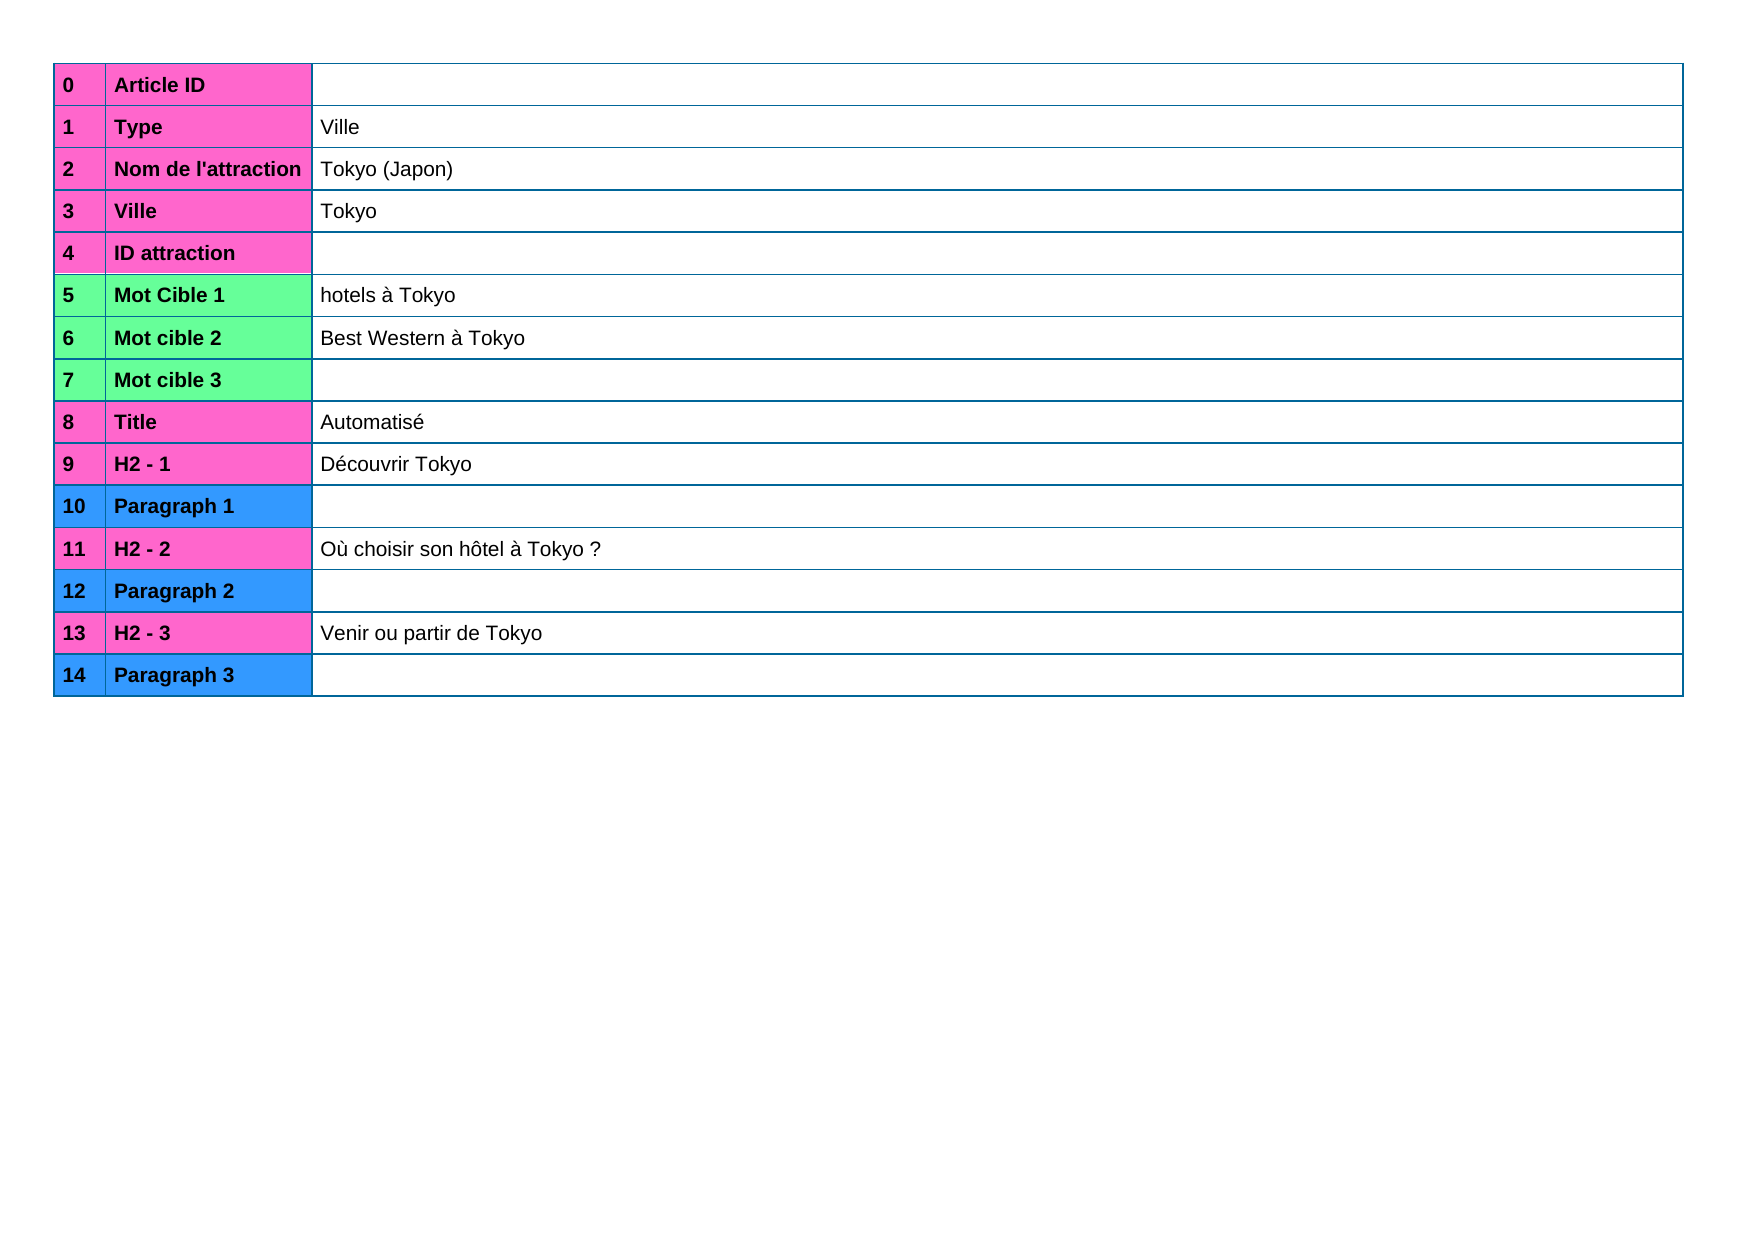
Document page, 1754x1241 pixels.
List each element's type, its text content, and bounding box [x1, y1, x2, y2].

table_cell Title [106, 402, 311, 442]
table_cell Découvrir Tokyo [313, 444, 1682, 484]
table_cell 4 [55, 233, 105, 273]
table_cell [313, 233, 1682, 273]
table_cell 7 [55, 360, 105, 400]
table_cell Paragraph 3 [106, 655, 311, 695]
table_header 0 [55, 64, 105, 105]
table_cell 6 [55, 317, 105, 358]
table_cell Où choisir son hôtel à Tokyo ? [313, 528, 1682, 569]
table_cell hotels à Tokyo [313, 275, 1682, 316]
table_cell 9 [55, 444, 105, 484]
table_cell Mot cible 2 [106, 317, 311, 358]
table_cell Automatisé [313, 402, 1682, 442]
table_cell 11 [55, 528, 105, 569]
table_header [313, 64, 1682, 105]
table_cell Venir ou partir de Tokyo [313, 613, 1682, 653]
table_cell Ville [313, 106, 1682, 147]
table_cell [313, 360, 1682, 400]
table_cell [313, 655, 1682, 695]
table_cell Mot cible 3 [106, 360, 311, 400]
table_cell Tokyo [313, 191, 1682, 231]
table_header Article ID [106, 64, 311, 105]
table_cell ID attraction [106, 233, 311, 273]
table_cell Tokyo (Japon) [313, 148, 1682, 189]
table_cell 14 [55, 655, 105, 695]
table_cell Type [106, 106, 311, 147]
table_cell H2 - 2 [106, 528, 311, 569]
table_cell [313, 486, 1682, 527]
table_cell 2 [55, 148, 105, 189]
table_cell 1 [55, 106, 105, 147]
table_cell Paragraph 2 [106, 570, 311, 611]
table_cell 13 [55, 613, 105, 653]
table_cell 3 [55, 191, 105, 231]
table_cell Ville [106, 191, 311, 231]
table_cell 12 [55, 570, 105, 611]
table_cell 8 [55, 402, 105, 442]
table_cell H2 - 1 [106, 444, 311, 484]
table_cell 5 [55, 275, 105, 316]
table_cell Nom de l'attraction [106, 148, 311, 189]
table_cell 10 [55, 486, 105, 527]
table_cell H2 - 3 [106, 613, 311, 653]
table_cell Paragraph 1 [106, 486, 311, 527]
table_cell Mot Cible 1 [106, 275, 311, 316]
table_cell Best Western à Tokyo [313, 317, 1682, 358]
table_cell [313, 570, 1682, 611]
